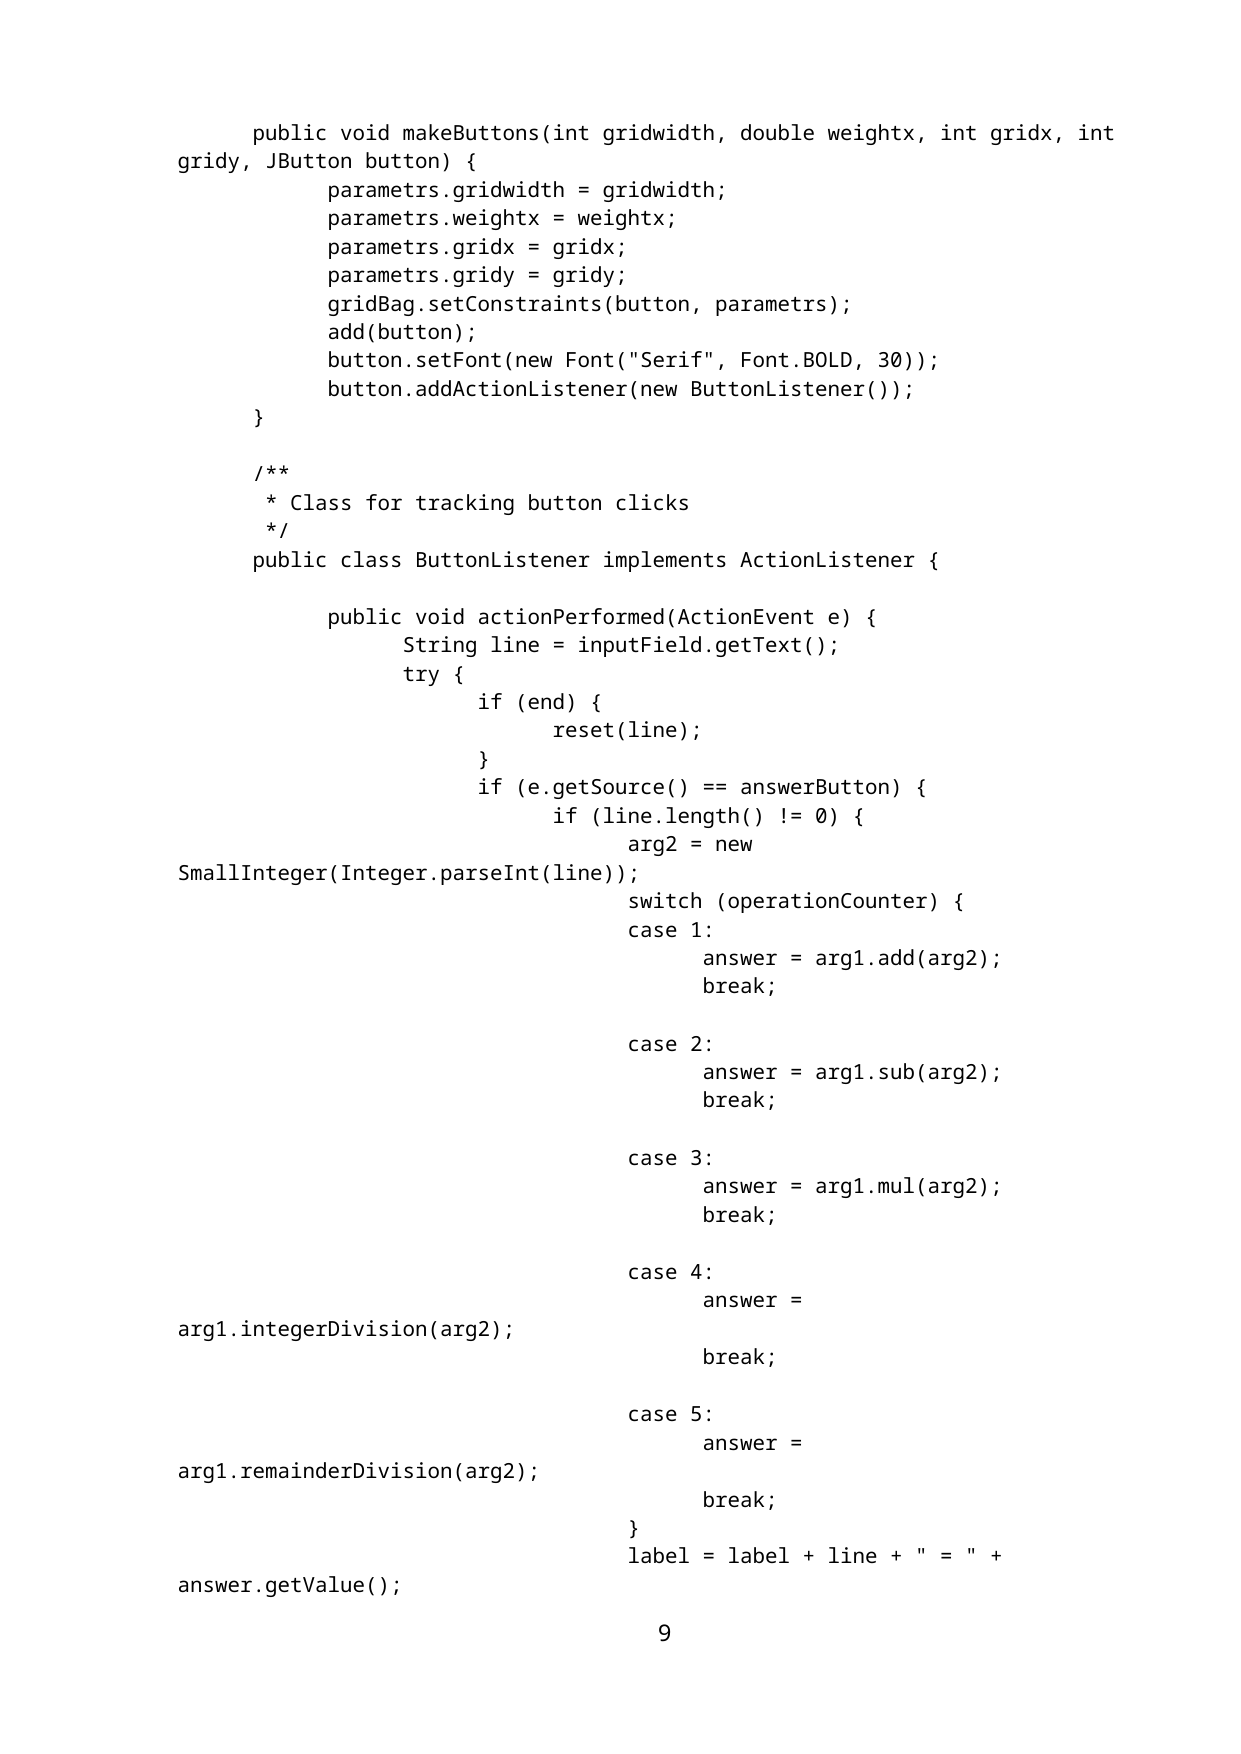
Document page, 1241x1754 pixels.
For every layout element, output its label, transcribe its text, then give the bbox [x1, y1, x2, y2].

text } [177, 744, 1152, 772]
text reset(line); [177, 716, 1152, 744]
text answer = arg1.add(arg2); [177, 943, 1152, 972]
text case 5: [177, 1399, 1152, 1428]
text } [177, 1513, 1152, 1542]
text * Сlass for tracking button clicks [177, 488, 1152, 516]
text public void makeButtons(int gridwidth, double weightx, int gridx, int gridy, JButton button) { [177, 118, 1152, 175]
text break; [177, 972, 1152, 1000]
text break; [177, 1086, 1152, 1114]
text */ [177, 516, 1152, 545]
text gridBag.setConstraints(button, parametrs); [177, 289, 1152, 317]
text case 4: [177, 1257, 1152, 1285]
text label = label + line + " = " + answer.getValue(); [177, 1542, 1152, 1598]
text break; [177, 1485, 1152, 1513]
text case 2: [177, 1029, 1152, 1057]
text parametrs.weightx = weightx; [177, 203, 1152, 232]
text parametrs.gridwidth = gridwidth; [177, 175, 1152, 203]
text answer = arg1.sub(arg2); [177, 1057, 1152, 1086]
text break; [177, 1342, 1152, 1371]
text parametrs.gridy = gridy; [177, 260, 1152, 289]
text if (e.getSource() == answerButton) { [177, 772, 1152, 801]
text case 3: [177, 1143, 1152, 1171]
text button.setFont(new Font("Serif", Font.BOLD, 30)); [177, 346, 1152, 374]
text String line = inputField.getText(); [177, 630, 1152, 659]
text try { [177, 659, 1152, 687]
text answer = arg1.mul(arg2); [177, 1171, 1152, 1200]
text answer = arg1.remainderDivision(arg2); [177, 1428, 1152, 1485]
text public void actionPerformed(ActionEvent e) { [177, 602, 1152, 630]
text public class ButtonListener implements ActionListener { [177, 545, 1152, 573]
text button.addActionListener(new ButtonListener()); [177, 374, 1152, 402]
text if (end) { [177, 687, 1152, 716]
text add(button); [177, 317, 1152, 346]
text case 1: [177, 915, 1152, 943]
text answer = arg1.integerDivision(arg2); [177, 1285, 1152, 1342]
text switch (operationCounter) { [177, 886, 1152, 915]
text parametrs.gridx = gridx; [177, 232, 1152, 260]
text if (line.length() != 0) { [177, 801, 1152, 829]
text break; [177, 1200, 1152, 1228]
text /** [177, 459, 1152, 488]
text } [177, 402, 1152, 431]
text arg2 = new SmallInteger(Integer.parseInt(line)); [177, 829, 1152, 886]
